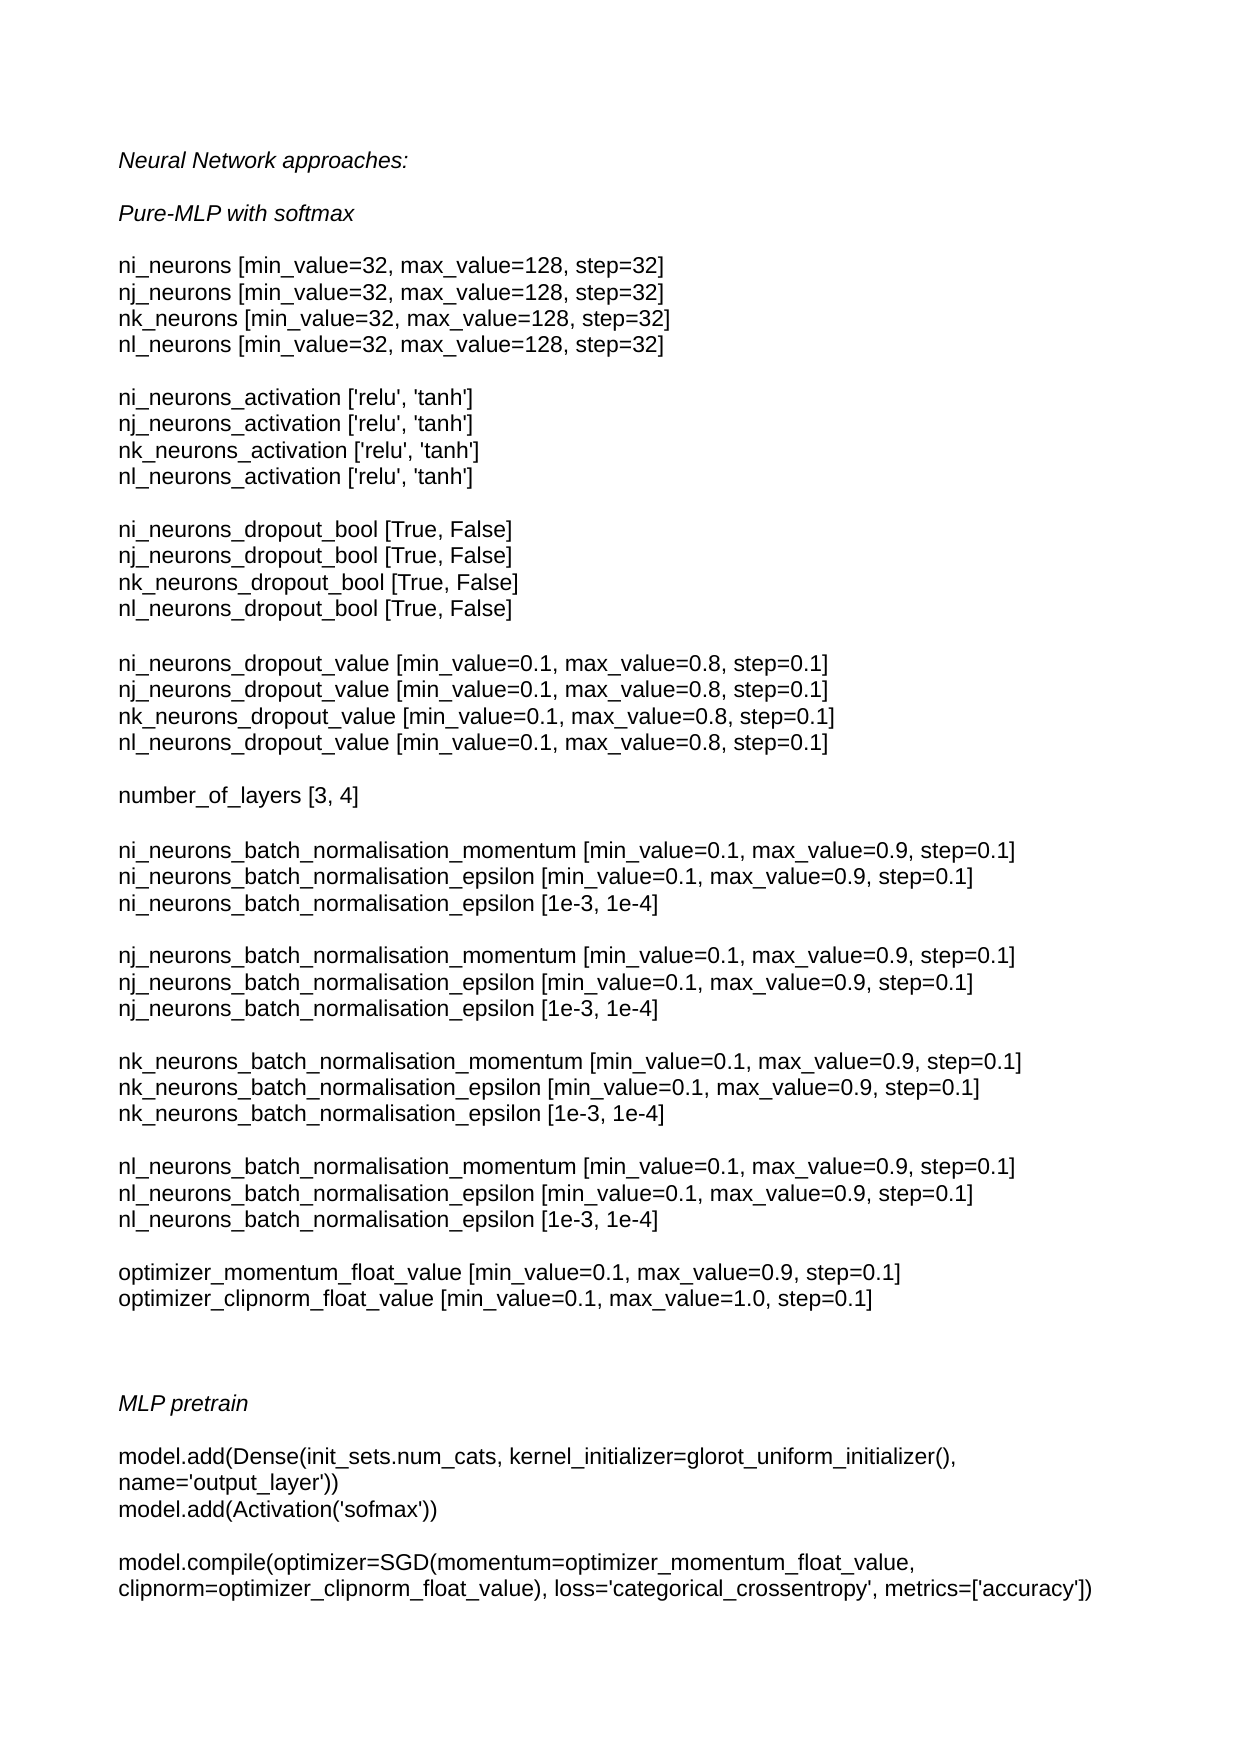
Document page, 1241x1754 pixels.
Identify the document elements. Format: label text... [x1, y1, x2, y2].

text number_of_layers [3, 4] [118, 782, 1122, 837]
text optimizer_momentum_float_value [min_value=0.1, max_value=0.9, step=0.1] optimizer_clipnorm_float_value [min_value=0.1, max_value=1.0, step=0.1] [118, 1258, 1122, 1311]
text nl_neurons_batch_normalisation_momentum [min_value=0.1, max_value=0.9, step=0.1] nl_neurons_batch_normalisation_epsilon [min_value=0.1, max_value=0.9, step=0.1] nl_neurons_batch_normalisation_epsilon [1e-3, 1e-4] [118, 1153, 1122, 1232]
text ni_neurons [min_value=32, max_value=128, step=32] nj_neurons [min_value=32, max_value=128, step=32] nk_neurons [min_value=32, max_value=128, step=32] nl_neurons [min_value=32, max_value=128, step=32] ni_neurons_activation ['relu', 'tanh'] nj_neurons_activation ['relu', 'tanh'] nk_neurons_activation ['relu', 'tanh'] nl_neurons_activation ['relu', 'tanh'] [118, 252, 1122, 489]
text ni_neurons_batch_normalisation_momentum [min_value=0.1, max_value=0.9, step=0.1] ni_neurons_batch_normalisation_epsilon [min_value=0.1, max_value=0.9, step=0.1] ni_neurons_batch_normalisation_epsilon [1e-3, 1e-4] [118, 837, 1122, 916]
text nk_neurons_dropout_value [min_value=0.1, max_value=0.8, step=0.1] [118, 703, 1122, 729]
text model.add(Dense(init_sets.num_cats, kernel_initializer=glorot_uniform_initializer(), name='output_layer')) [118, 1443, 1122, 1496]
text model.add(Activation('sofmax')) model.compile(optimizer=SGD(momentum=optimizer_momentum_float_value, clipnorm=optimizer_clipnorm_float_value), loss='categorical_crossentropy', metrics=['accuracy']) [118, 1496, 1122, 1601]
text MLP pretrain [118, 1390, 1122, 1417]
text nl_neurons_dropout_value [min_value=0.1, max_value=0.8, step=0.1] [118, 729, 1122, 755]
text Pure-MLP with softmax [118, 199, 1122, 226]
text Neural Network approaches: [118, 147, 1122, 173]
text ni_neurons_dropout_bool [True, False] nj_neurons_dropout_bool [True, False] nk_neurons_dropout_bool [True, False] nl_neurons_dropout_bool [True, False] [118, 516, 1122, 650]
text nk_neurons_batch_normalisation_momentum [min_value=0.1, max_value=0.9, step=0.1] nk_neurons_batch_normalisation_epsilon [min_value=0.1, max_value=0.9, step=0.1] nk_neurons_batch_normalisation_epsilon [1e-3, 1e-4] [118, 1048, 1122, 1127]
text nj_neurons_batch_normalisation_momentum [min_value=0.1, max_value=0.9, step=0.1] nj_neurons_batch_normalisation_epsilon [min_value=0.1, max_value=0.9, step=0.1] nj_neurons_batch_normalisation_epsilon [1e-3, 1e-4] [118, 942, 1122, 1021]
text ni_neurons_dropout_value [min_value=0.1, max_value=0.8, step=0.1] nj_neurons_dropout_value [min_value=0.1, max_value=0.8, step=0.1] [118, 650, 1122, 703]
